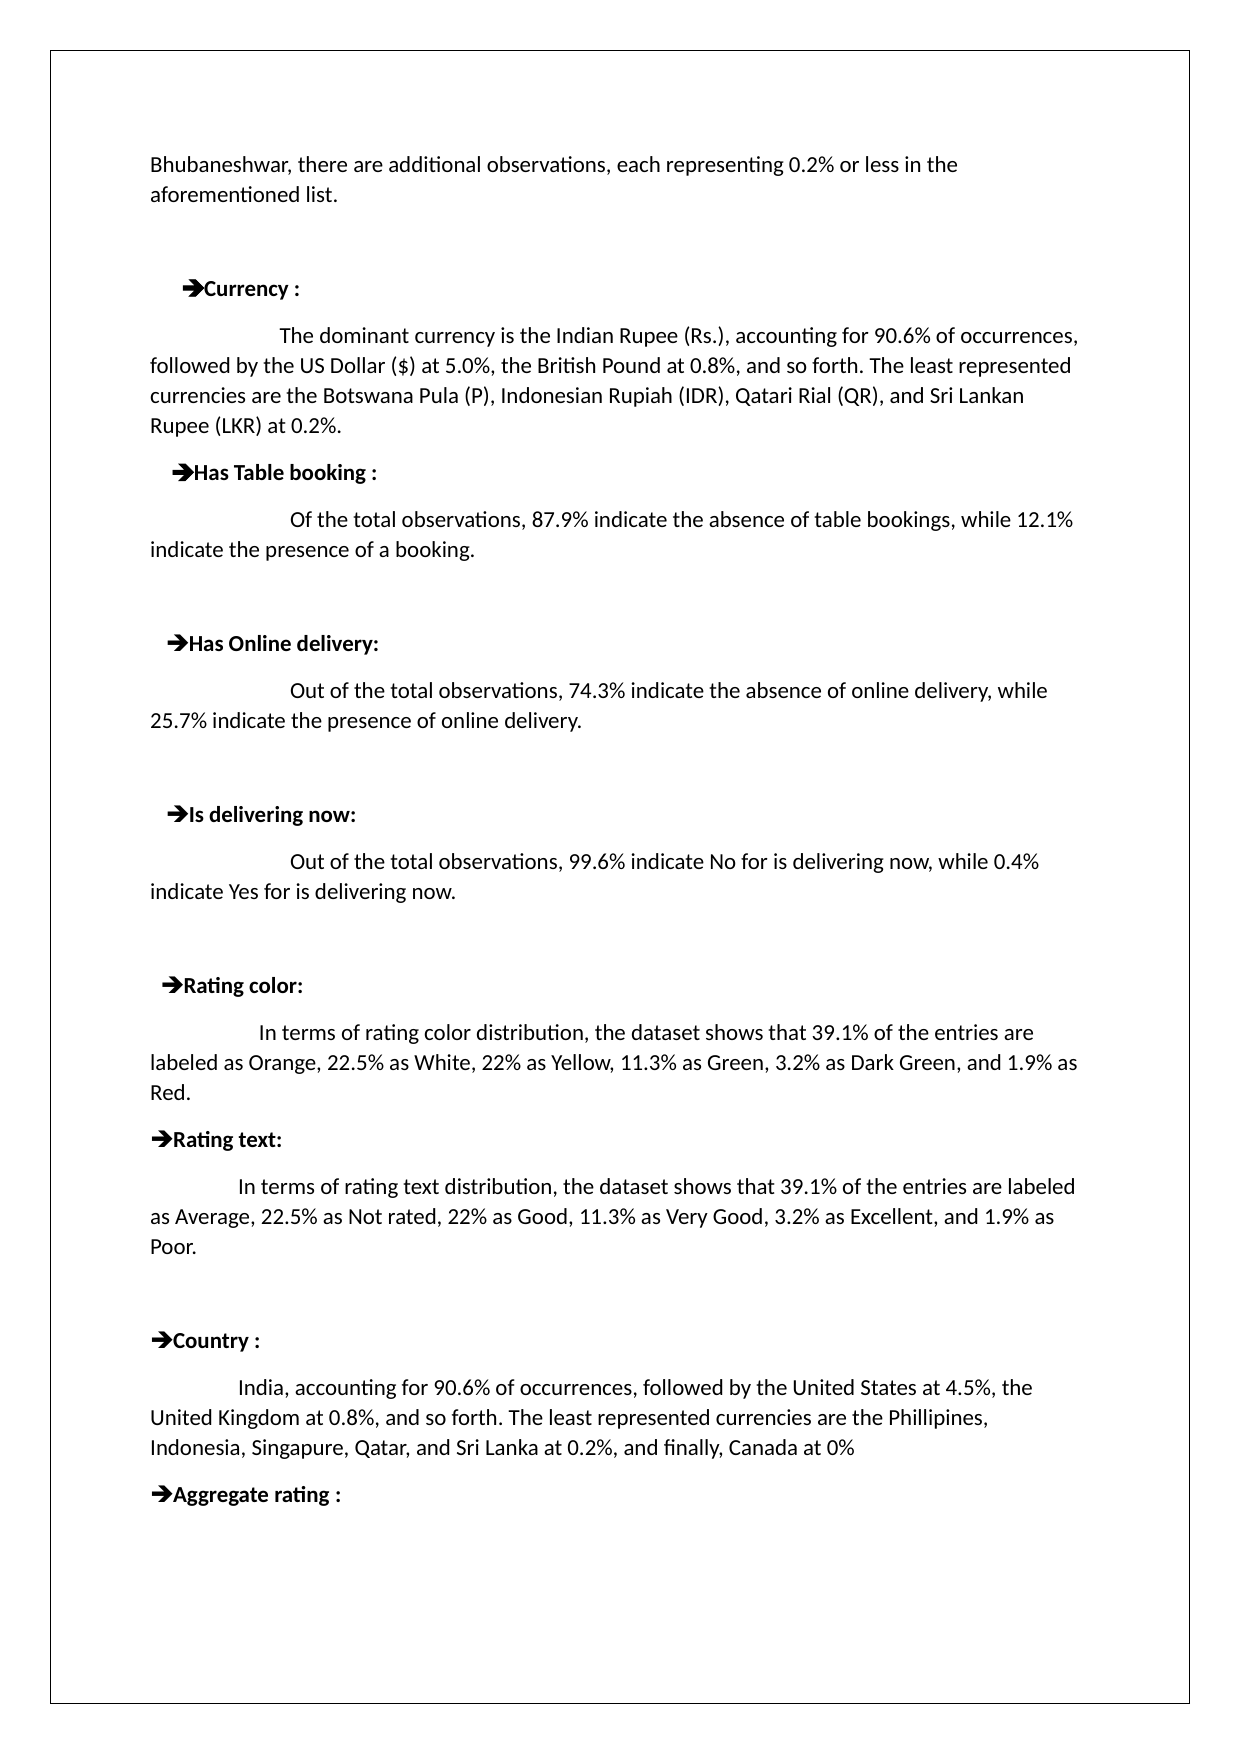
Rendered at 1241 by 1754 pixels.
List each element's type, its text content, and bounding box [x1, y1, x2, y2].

text The dominant currency is the Indian Rupee (Rs.), accounting for 90.6% of occurrences, followed by the US Dollar ($) at 5.0%, the British Pound at 0.8%, and so forth. The least represented currencies are the Botswana Pula (P), Indonesian Rupiah (IDR), Qatari Rial (QR), and Sri Lankan Rupee (LKR) at 0.2%. [150, 321, 1090, 439]
text Has Online delivery: [150, 629, 1090, 657]
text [150, 150, 1090, 208]
text Aggregate rating : [150, 1480, 1090, 1508]
text Country : [150, 1326, 1090, 1354]
text India, accounting for 90.6% of occurrences, followed by the United States at 4.5%, the United Kingdom at 0.8%, and so forth. The least represented currencies are the Phillipines, Indonesia, Singapure, Qatar, and Sri Lanka at 0.2%, and finally, Canada at 0% [150, 1373, 1090, 1461]
text Out of the total observations, 99.6% indicate No for is delivering now, while 0.4% indicate Yes for is delivering now. [150, 847, 1090, 905]
text Currency : [150, 274, 1090, 302]
text In terms of rating color distribution, the dataset shows that 39.1% of the entries are labeled as Orange, 22.5% as White, 22% as Yellow, 11.3% as Green, 3.2% as Dark Green, and 1.9% as Red. [150, 1018, 1090, 1106]
text Out of the total observations, 74.3% indicate the absence of online delivery, while 25.7% indicate the presence of online delivery. [150, 676, 1090, 734]
text Has Table booking : [150, 458, 1090, 486]
text Rating text: [150, 1125, 1090, 1153]
text Rating color: [150, 971, 1090, 999]
text Of the total observations, 87.9% indicate the absence of table bookings, while 12.1% indicate the presence of a booking. [150, 505, 1090, 563]
text In terms of rating text distribution, the dataset shows that 39.1% of the entries are labeled as Average, 22.5% as Not rated, 22% as Good, 11.3% as Very Good, 3.2% as Excellent, and 1.9% as Poor. [150, 1172, 1090, 1260]
text Is delivering now: [150, 800, 1090, 828]
